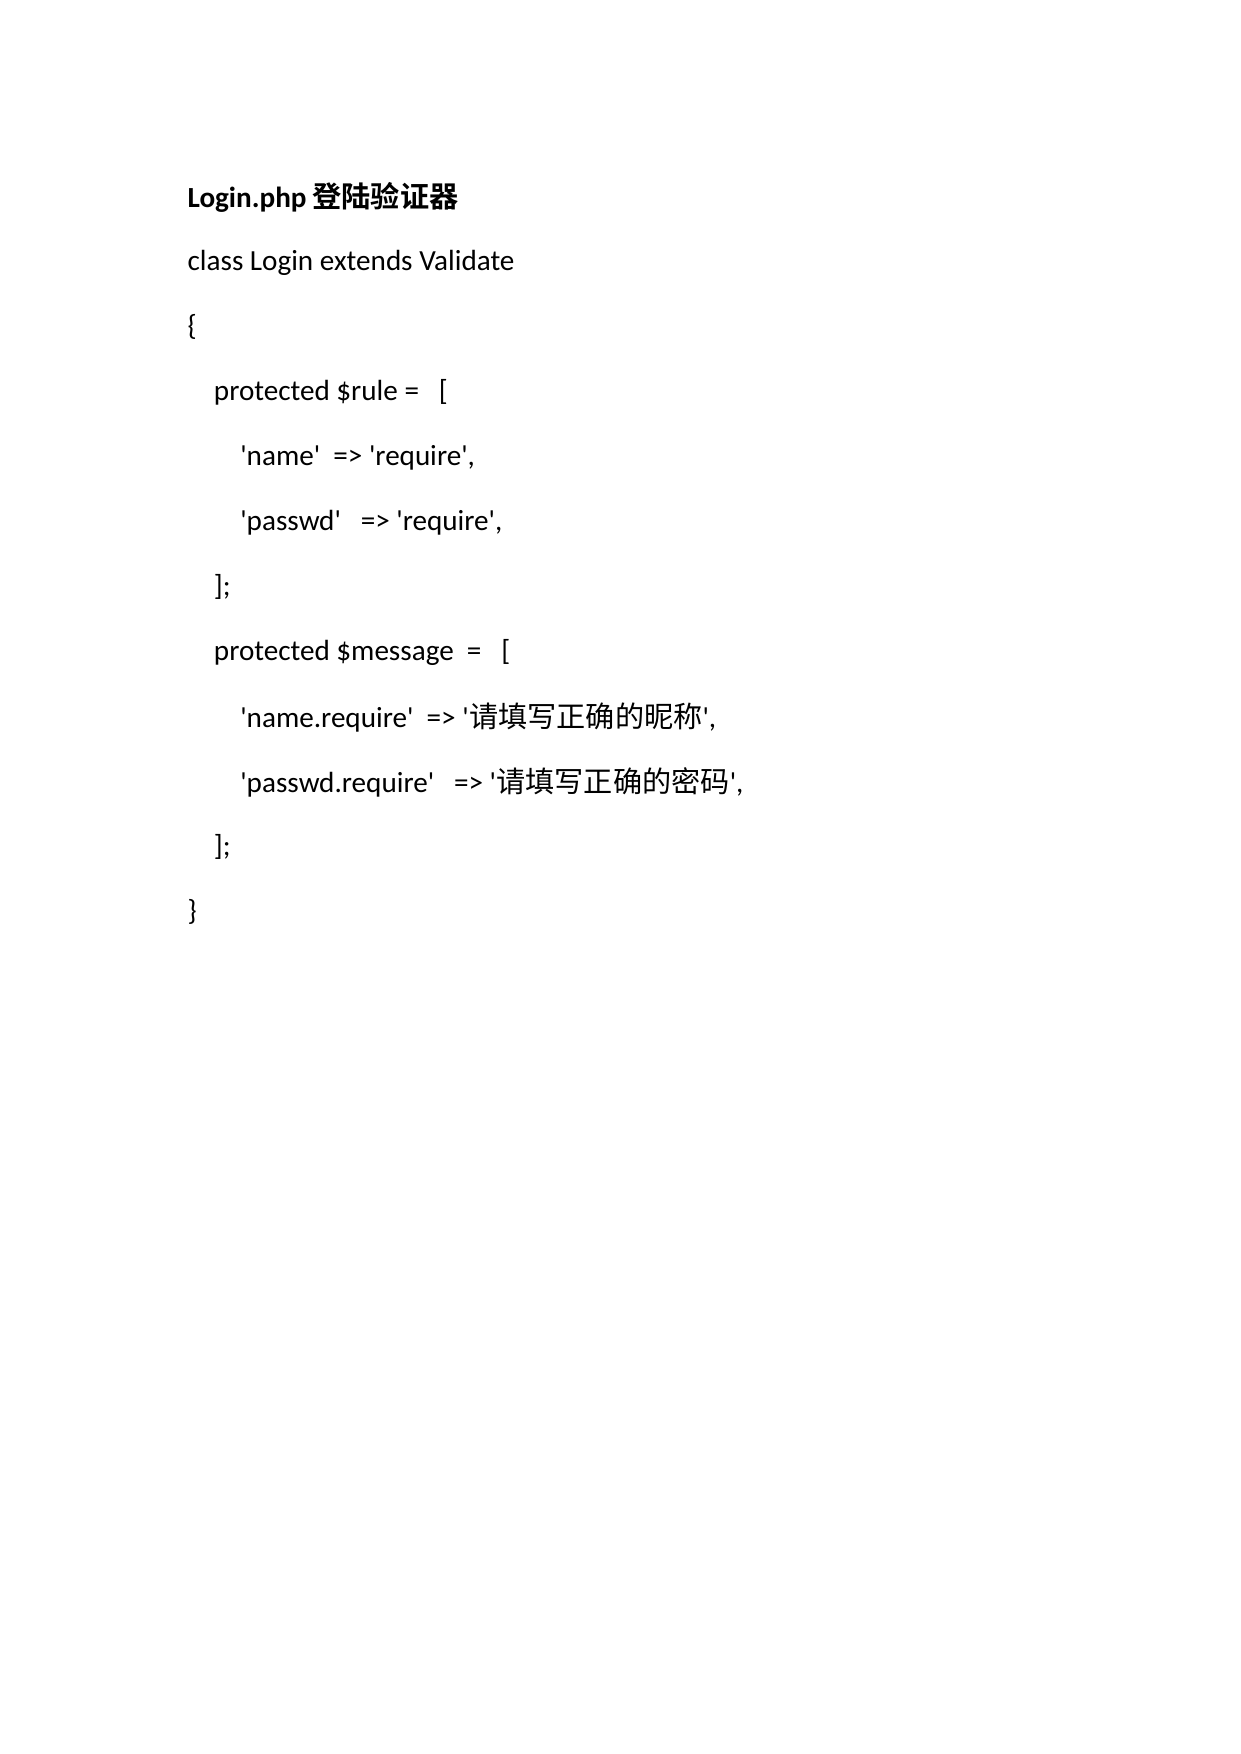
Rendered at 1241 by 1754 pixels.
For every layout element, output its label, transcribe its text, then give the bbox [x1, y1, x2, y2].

list { [187, 292, 1053, 357]
list 'name.require' => '请填写正确的昵称', [187, 682, 1053, 747]
list ]; [187, 812, 1053, 877]
list 'passwd.require' => '请填写正确的密码', [187, 747, 1053, 812]
list } [187, 877, 1053, 942]
list class Login extends Validate [187, 227, 1053, 292]
list ]; [187, 552, 1053, 617]
list protected $message = [ [187, 617, 1053, 682]
list 'passwd' => 'require', [187, 487, 1053, 552]
list 'name' => 'require', [187, 422, 1053, 487]
list protected $rule = [ [187, 357, 1053, 422]
list Login.php登陆验证器 [187, 162, 1053, 227]
